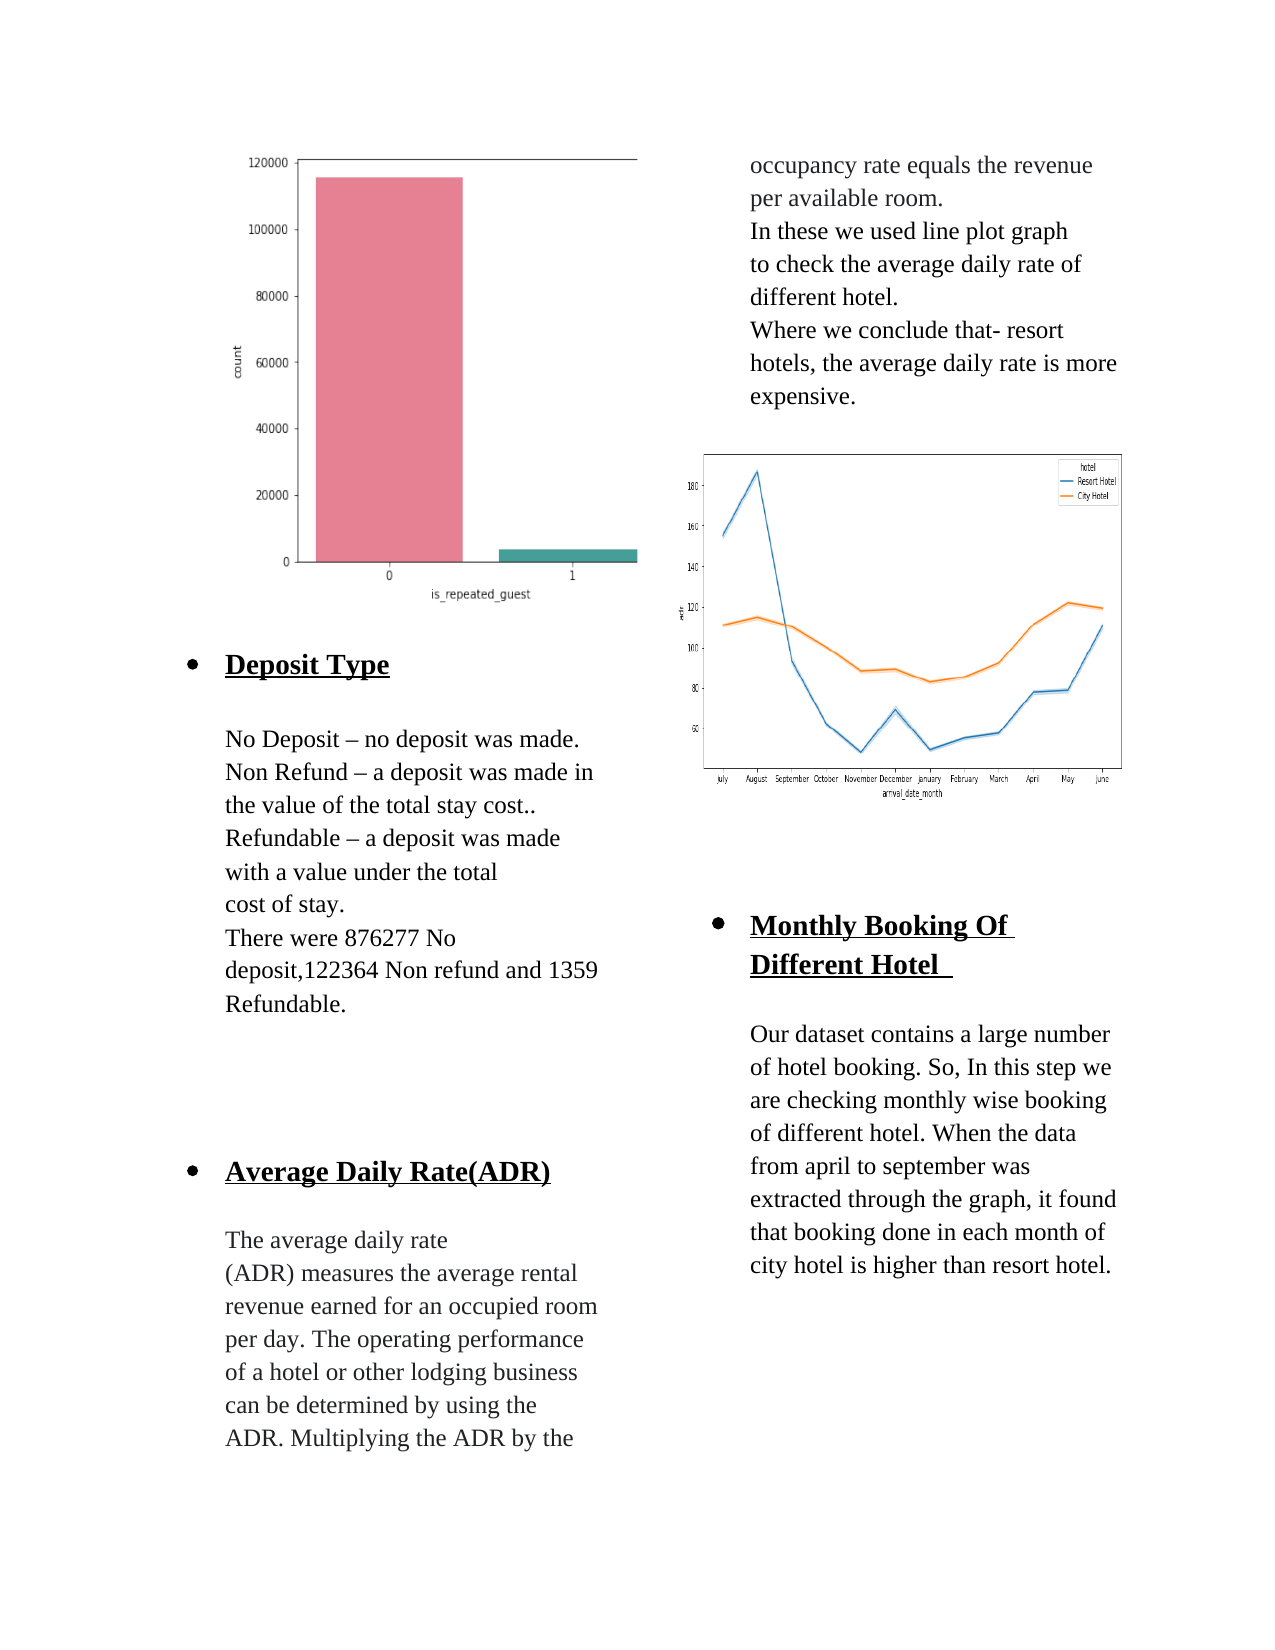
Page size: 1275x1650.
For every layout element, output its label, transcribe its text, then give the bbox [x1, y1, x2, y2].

list Deposit Type [187, 647, 600, 681]
picture [225, 150, 638, 610]
list cost of stay. [225, 889, 600, 918]
list Monthly Booking Of Different Hotel [712, 908, 1125, 981]
text Our dataset contains a large number of hotel booking. So, In this step we are checking monthly wise booking of different hotel. When the data from april to september was extracted through the graph, it found that booking done in each month of city hotel is higher than resort hotel. [750, 1019, 1125, 1278]
list There were 876277 No deposit,122364 Non refund and 1359 Refundable. [225, 923, 600, 1017]
list Non Refund – a deposit was made in the value of the total stay cost.. [225, 757, 600, 819]
text Where we conclude that- resort hotels, the average daily rate is more expensive. [750, 315, 1125, 410]
text to check the average daily rate of [750, 249, 1125, 278]
picture [675, 447, 1125, 805]
list No Deposit – no deposit was made. [225, 724, 600, 753]
text The average daily rate (ADR) measures the average rental revenue earned for an occupied room per day. The operating performance of a hotel or other lodging business can be determined by using the ADR. Multiplying the ADR by the occupancy rate equals the revenue per available room. [225, 1225, 600, 1452]
text The average daily rate (ADR) measures the average rental revenue earned for an occupied room per day. The operating performance of a hotel or other lodging business can be determined by using the ADR. Multiplying the ADR by the occupancy rate equals the revenue per available room. [750, 150, 1125, 212]
list Average Daily Rate(ADR) [187, 1154, 600, 1187]
list Refundable – a deposit was made with a value under the total [225, 823, 600, 885]
text In these we used line plot graph [750, 216, 1125, 245]
text different hotel. [750, 282, 1125, 311]
